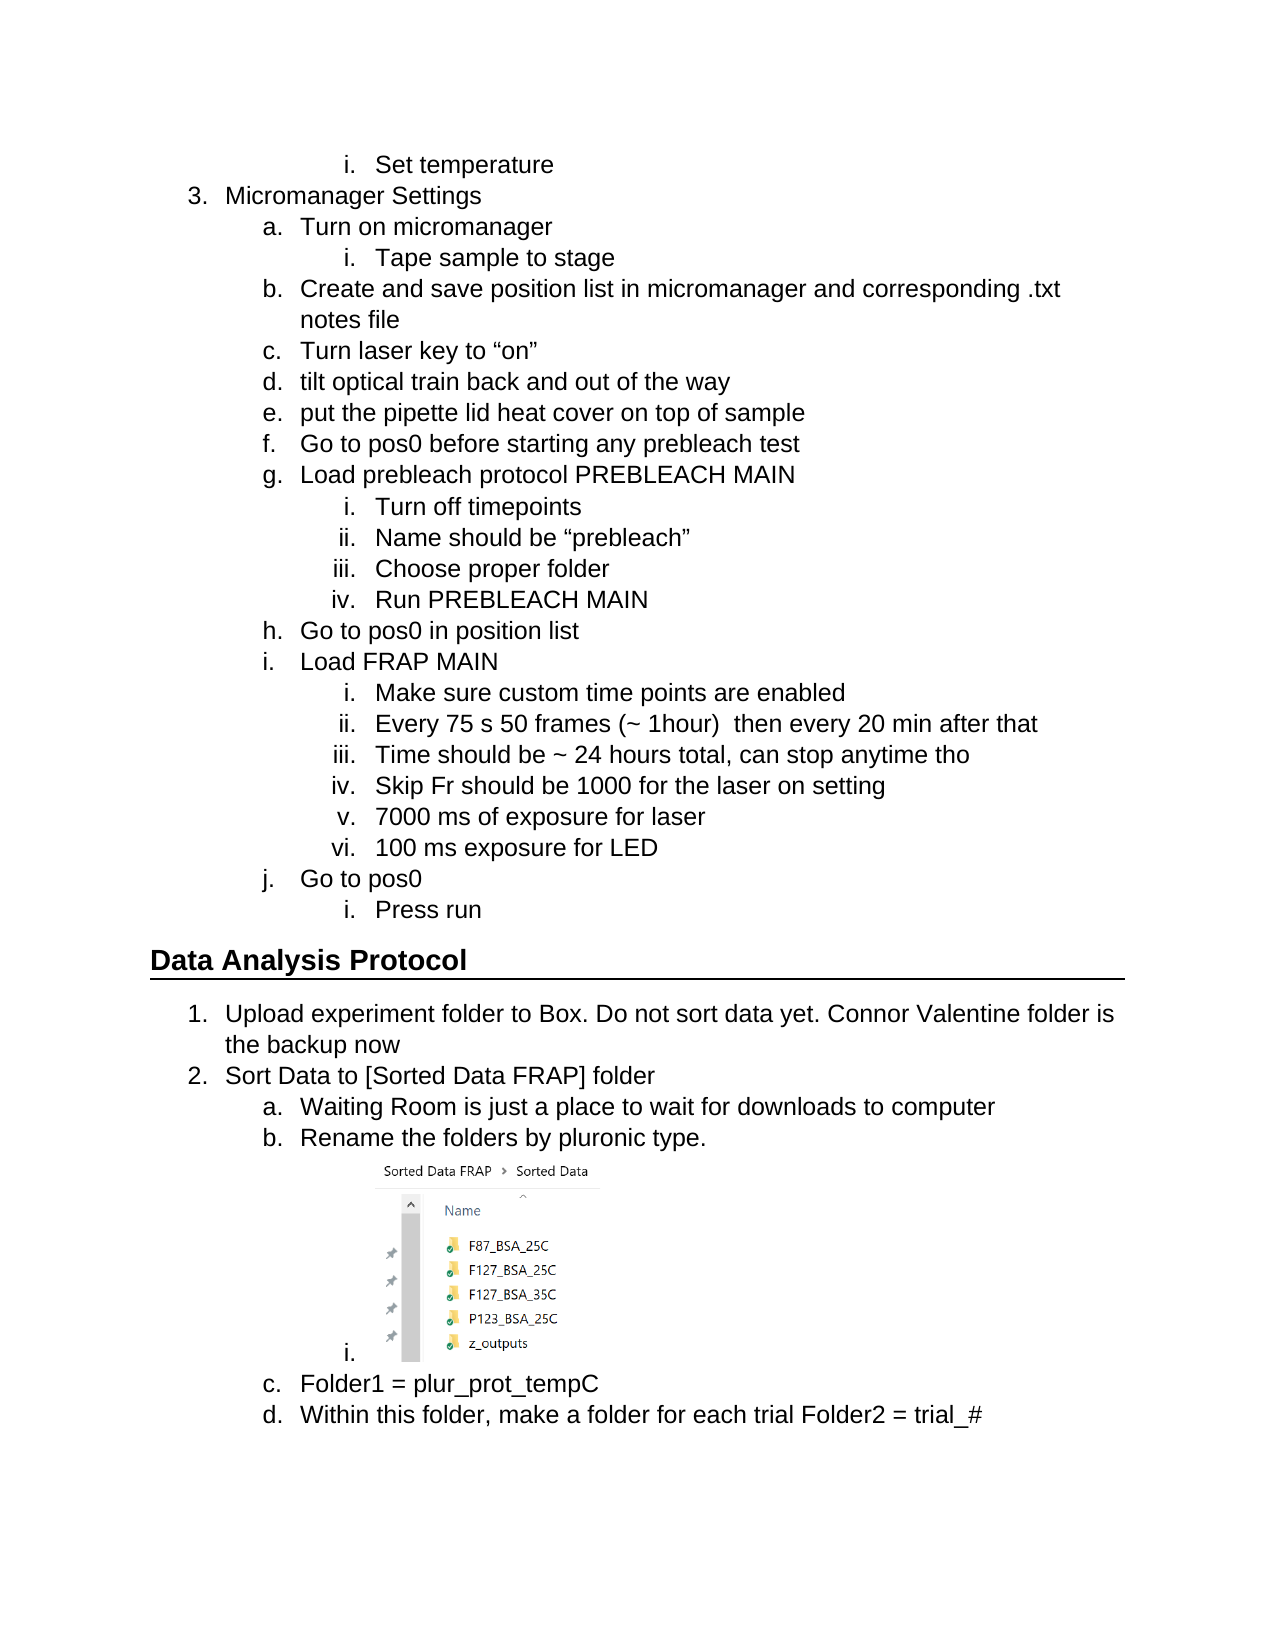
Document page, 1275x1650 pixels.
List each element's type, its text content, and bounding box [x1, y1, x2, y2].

list Go to pos0 before starting any prebleach test [262, 429, 1125, 458]
list Press run [356, 895, 1125, 924]
list Micromanager Settings [187, 181, 1125, 210]
text Data Analysis Protocol [150, 943, 1125, 978]
list Run PREBLEACH MAIN [356, 584, 1125, 613]
list 100 ms exposure for LED [356, 833, 1125, 862]
list Skip Fr should be 1000 for the laser on setting [356, 771, 1125, 799]
list Sort Data to [Sorted Data FRAP] folder [187, 1061, 1125, 1090]
list Name should be “prebleach” [356, 522, 1125, 551]
list Folder1 = plur_prot_tempC [262, 1369, 1125, 1397]
list Set temperature [356, 150, 1125, 179]
list put the pipette lid heat cover on top of sample [262, 398, 1125, 427]
list 7000 ms of exposure for laser [356, 802, 1125, 831]
list Waiting Room is just a place to wait for downloads to computer [262, 1092, 1125, 1121]
list Load prebleach protocol PREBLEACH MAIN [262, 460, 1125, 489]
list Choose proper folder [356, 553, 1125, 582]
list Load FRAP MAIN [262, 647, 1125, 675]
list Go to pos0 in position list [262, 616, 1125, 644]
picture [375, 1154, 600, 1362]
list Upload experiment folder to Box. Do not sort data yet. Connor Valentine folder is the backup now [187, 999, 1125, 1059]
list Turn off timepoints [356, 491, 1125, 520]
list Time should be ~ 24 hours total, can stop anytime tho [356, 740, 1125, 768]
list Every 75 s 50 frames (~ 1hour) then every 20 min after that [356, 709, 1125, 737]
list Turn on micromanager [262, 212, 1125, 241]
list Turn laser key to “on” [262, 336, 1125, 365]
list Rename the folders by pluronic type. [262, 1123, 1125, 1152]
list Create and save position list in micromanager and corresponding .txt notes file [262, 274, 1125, 334]
list Tape sample to stage [356, 243, 1125, 272]
list Make sure custom time points are enabled [356, 678, 1125, 706]
list Go to pos0 [262, 864, 1125, 893]
list Within this folder, make a folder for each trial Folder2 = trial_# [262, 1400, 1125, 1428]
list tilt optical train back and out of the way [262, 367, 1125, 396]
